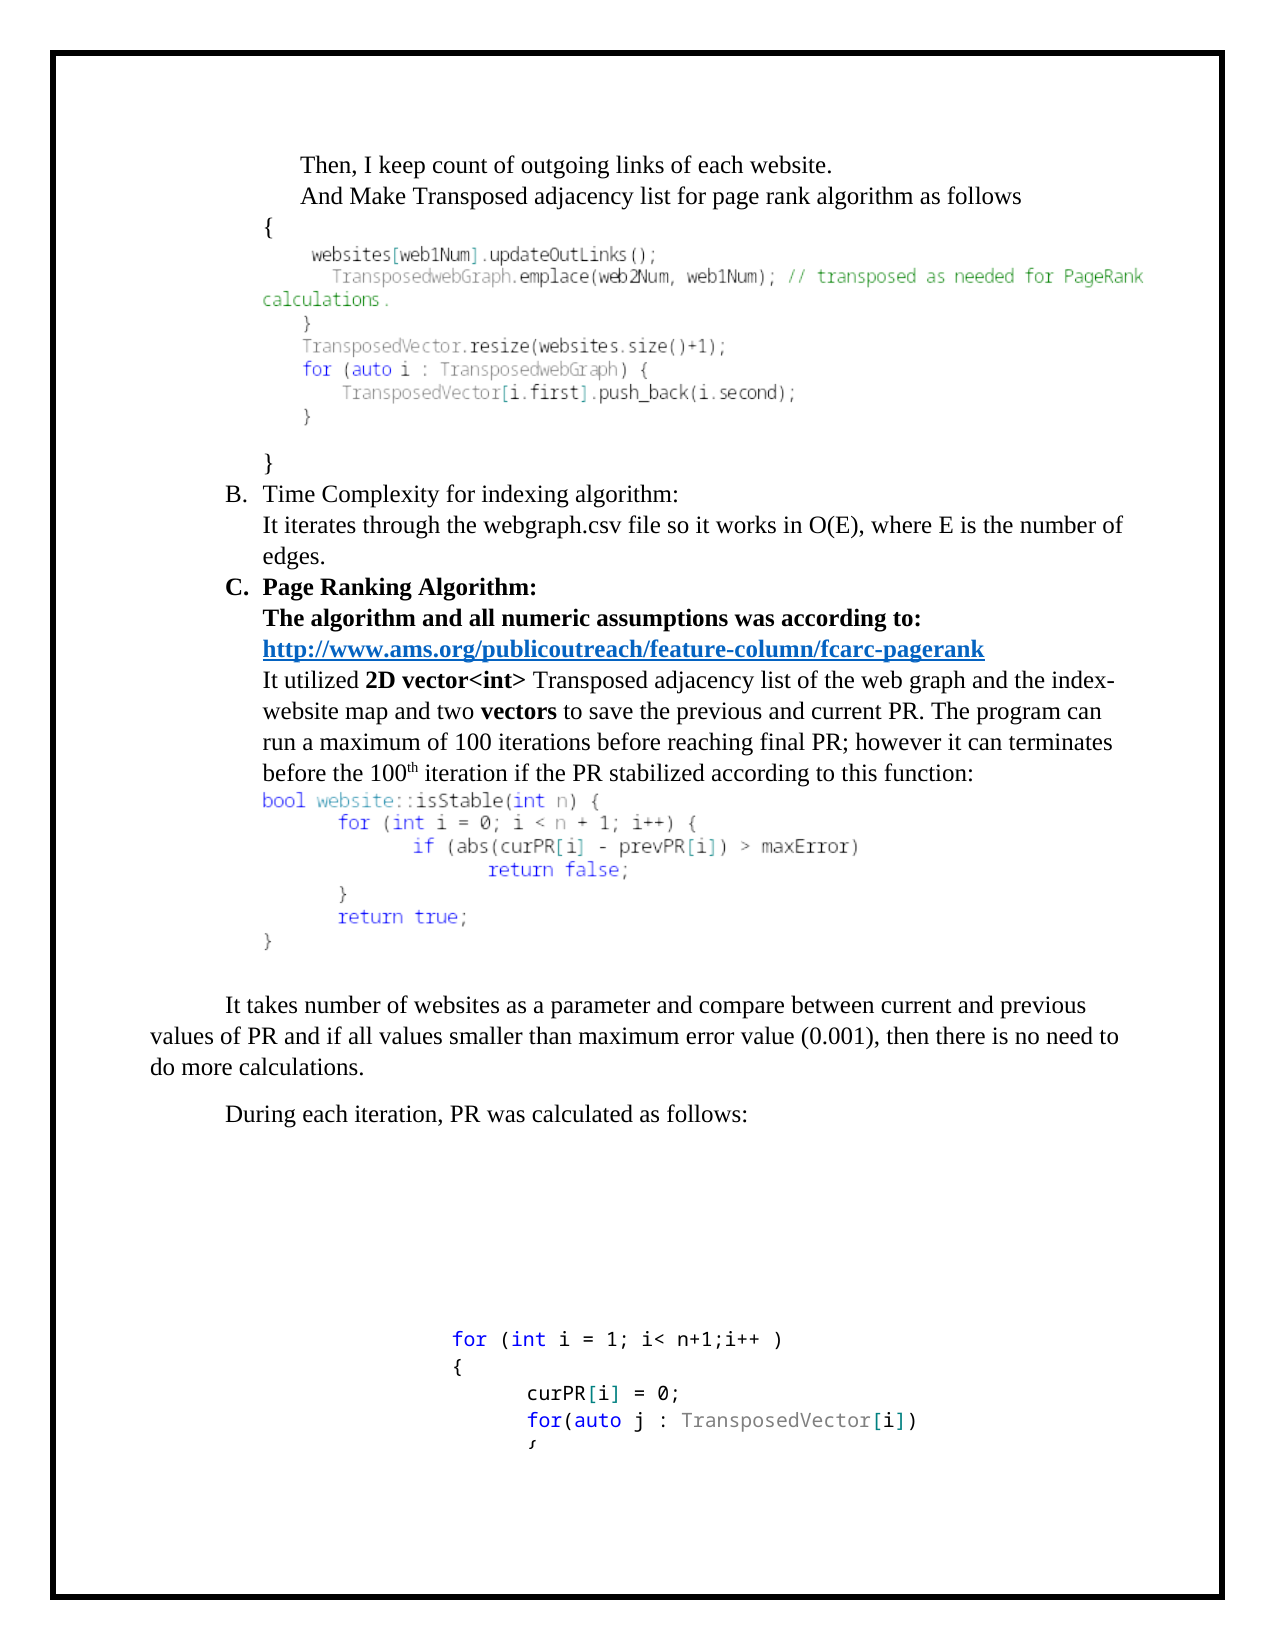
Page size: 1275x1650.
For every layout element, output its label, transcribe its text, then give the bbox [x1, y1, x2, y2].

text During each iteration, PR was calculated as follows: [150, 1099, 1125, 1128]
list And Make Transposed adjacency list for page rank algorithm as follows [262, 181, 1125, 210]
list Time Complexity for indexing algorithm: [225, 479, 1125, 508]
list } [262, 448, 1125, 477]
list Page Ranking Algorithm: [225, 572, 1125, 601]
list It iterates through the webgraph.csv file so it works in O(E), where E is the number of edges. [262, 510, 1125, 570]
list The algorithm and all numeric assumptions was according to: http://www.ams.org/publicoutreach/feature-column/fcarc-pagerank [262, 603, 1125, 663]
list { [262, 212, 1125, 241]
list It utilized 2D vector<int> Transposed adjacency list of the web graph and the index-website map and two vectors to save the previous and current PR. The program can run a maximum of 100 iterations before reaching final PR; however it can terminates before the 100th iteration if the PR stabilized according to this function: [262, 665, 1125, 787]
list Then, I keep count of outgoing links of each website. [262, 150, 1125, 179]
text It takes number of websites as a parameter and compare between current and previous values of PR and if all values smaller than maximum error value (0.001), then there is no need to do more calculations. [150, 990, 1125, 1081]
